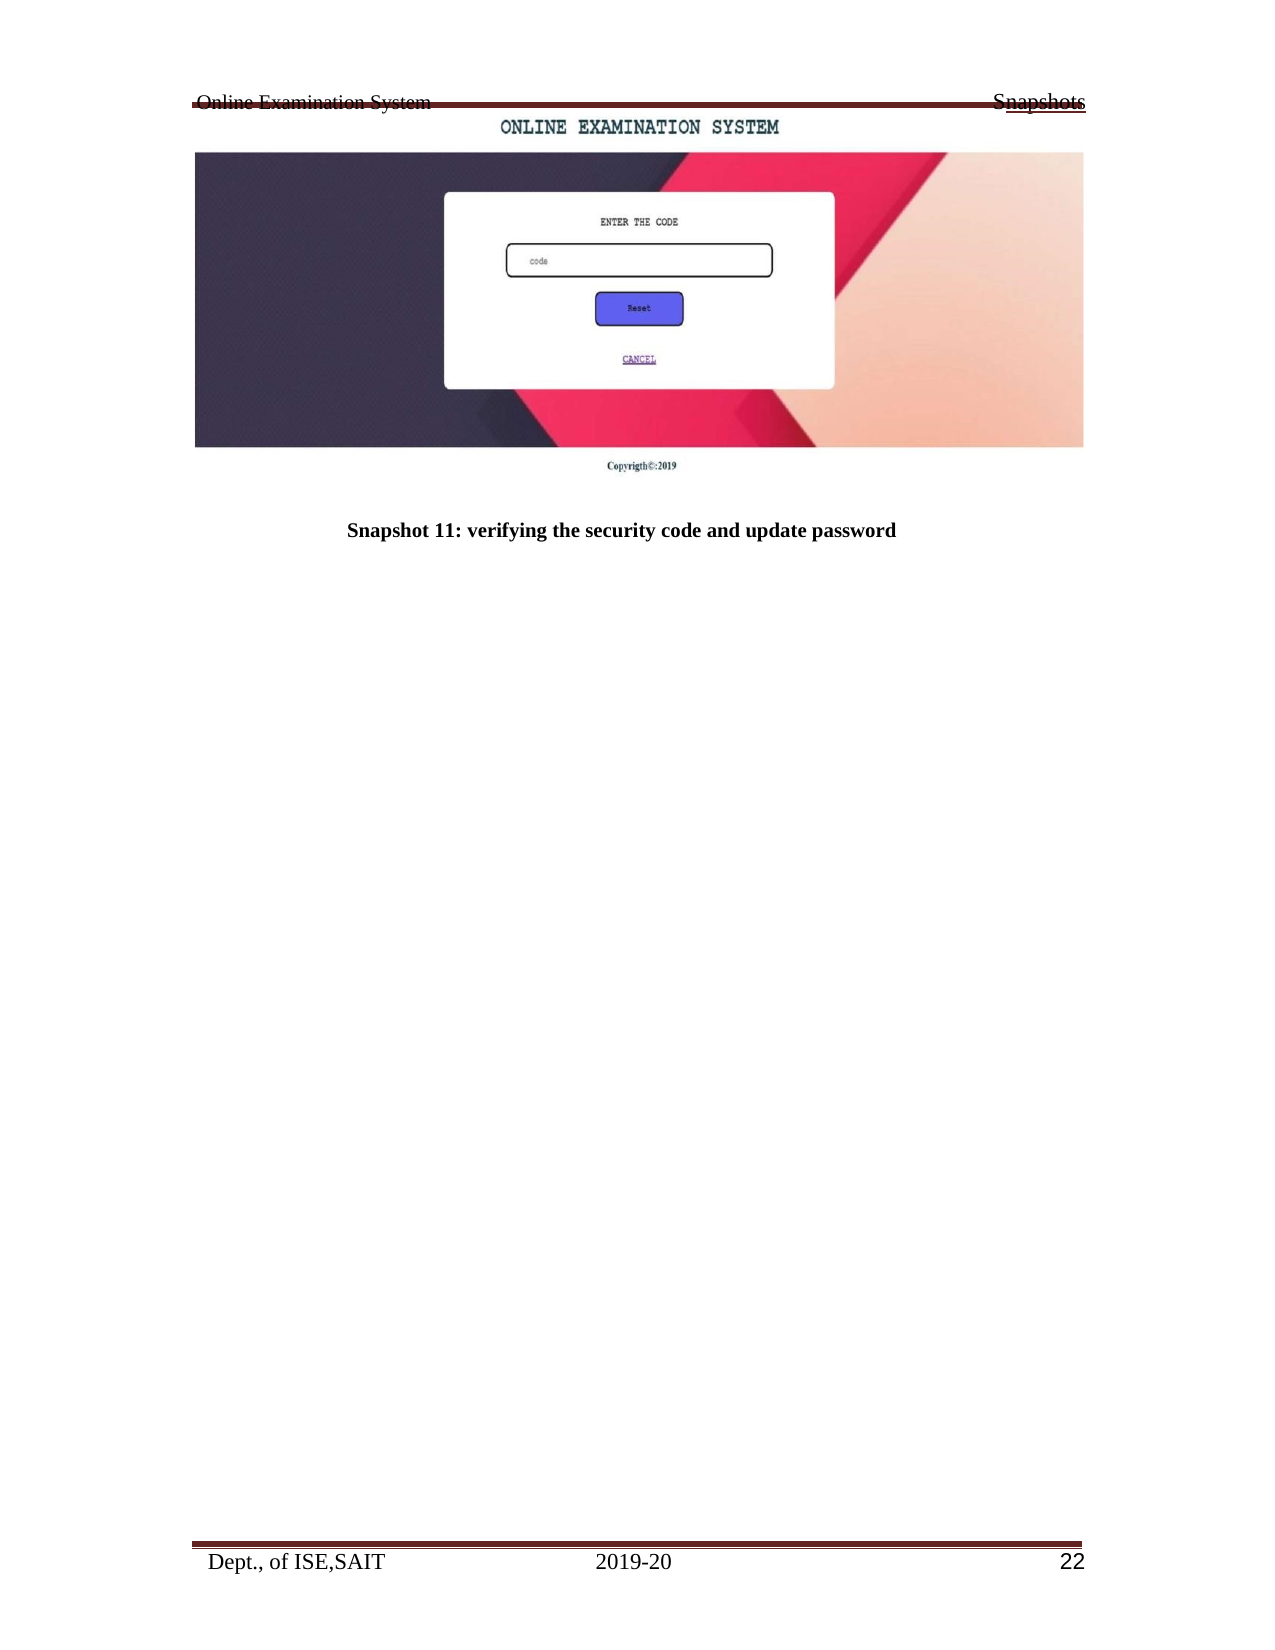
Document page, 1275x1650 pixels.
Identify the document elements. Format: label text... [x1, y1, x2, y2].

text Snapshot 11: verifying the security code and update password [347, 518, 1091, 542]
picture [194, 116, 1084, 478]
